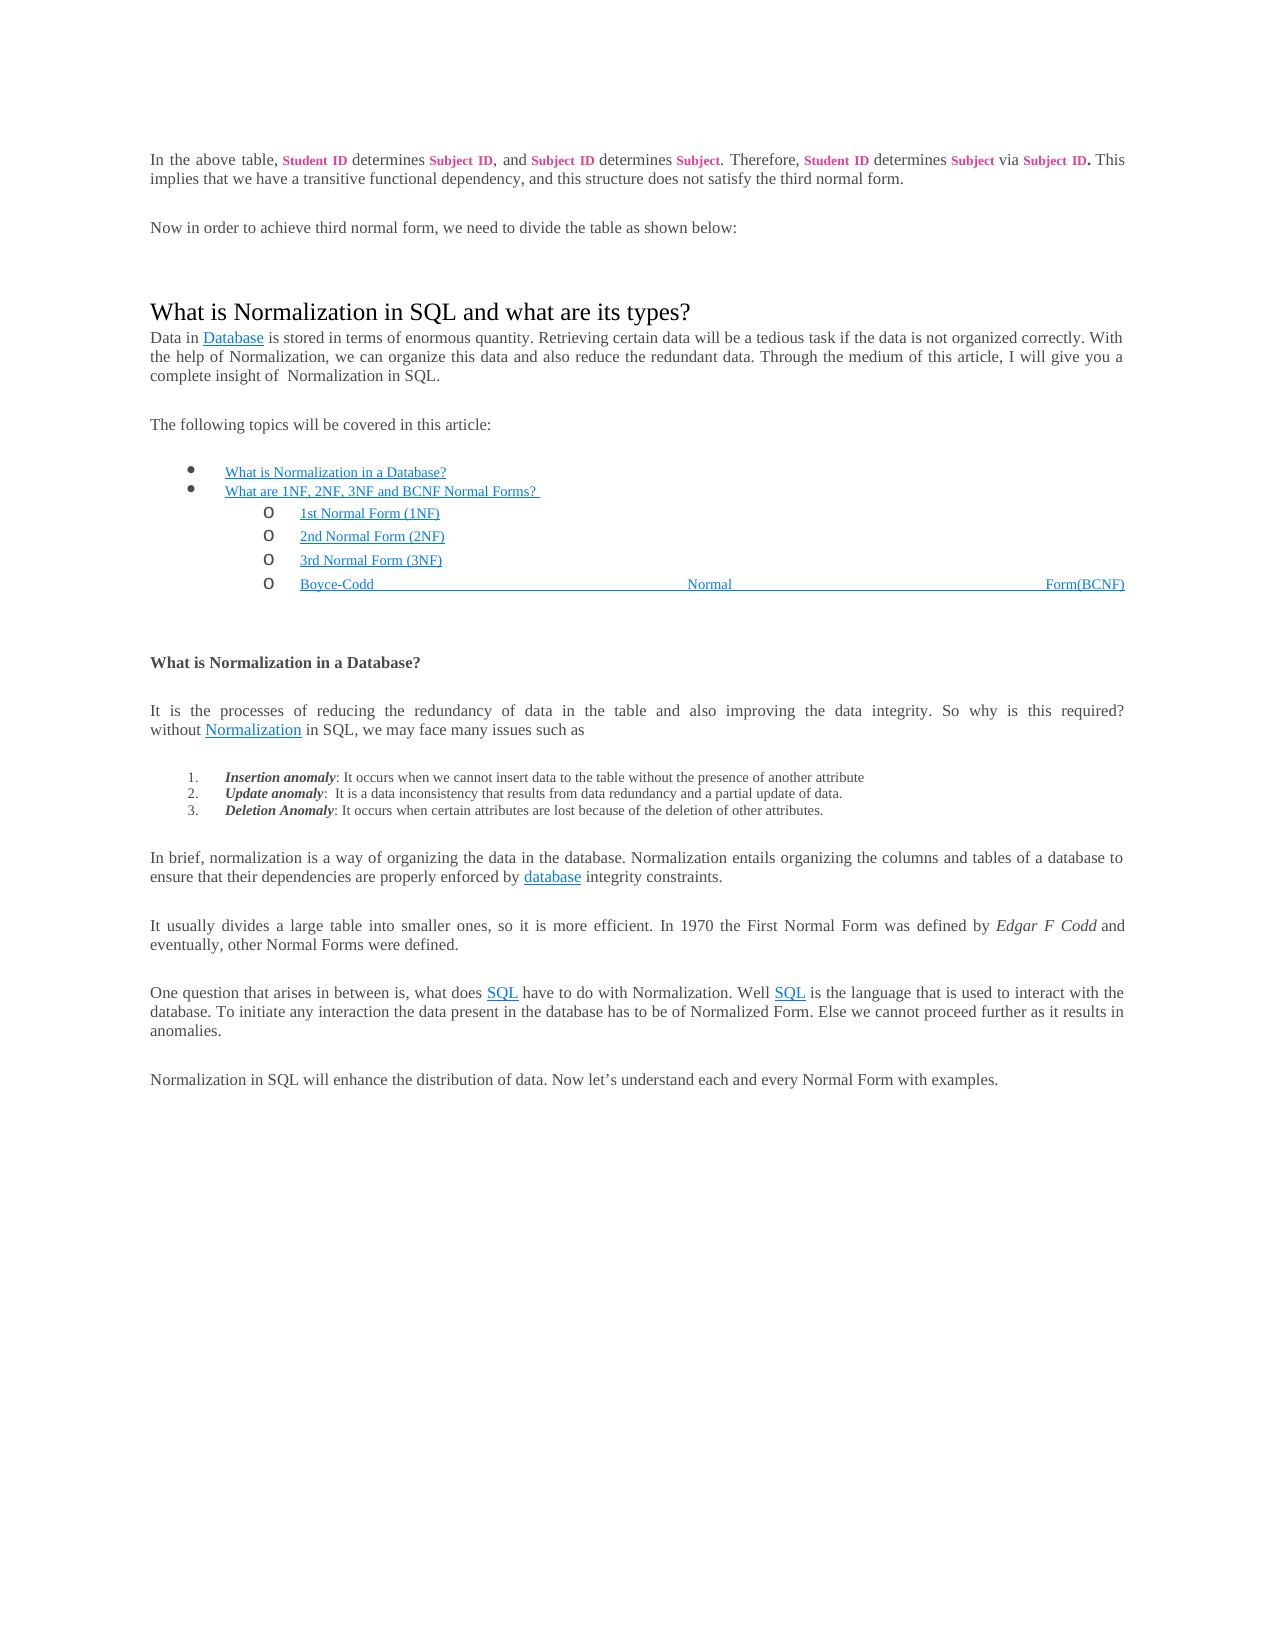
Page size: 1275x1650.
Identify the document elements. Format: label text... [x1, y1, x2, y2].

text Now in order to achieve third normal form, we need to divide the table as shown below: [150, 217, 1125, 237]
list What is Normalization in a Database? [187, 463, 1125, 482]
text In brief, normalization is a way of organizing the data in the database. Normalization entails organizing the columns and tables of a database to ensure that their dependencies are properly enforced by database integrity constraints. [150, 848, 1125, 886]
text In the above table, Student ID determines Subject ID, and Subject ID determines Subject. Therefore, Student ID determines Subject via Subject ID. This implies that we have a transitive functional dependency, and this structure does not satisfy the third normal form. [150, 150, 1125, 188]
list Boyce-Codd Normal Form(BCNF) [262, 572, 1125, 623]
list Insertion anomaly: It occurs when we cannot insert data to the table without the presence of another attribute [187, 768, 1125, 785]
text It is the processes of reducing the redundancy of data in the table and also improving the data integrity. So why is this required? without Normalization in SQL, we may face many issues such as [150, 701, 1125, 739]
list 2nd Normal Form (2NF) [262, 524, 1125, 548]
list Deletion Anomaly: It occurs when certain attributes are lost because of the deletion of other attributes. [187, 802, 1125, 819]
list Update anomaly: It is a data inconsistency that results from data redundancy and a partial update of data. [187, 785, 1125, 802]
text It usually divides a large table into smaller ones, so it is more efficient. In 1970 the First Normal Form was defined by Edgar F Codd and eventually, other Normal Forms were defined. [150, 915, 1125, 954]
text Data in Database is stored in terms of enormous quantity. Retrieving certain data will be a tedious task if the data is not organized correctly. With the help of Normalization, we can organize this data and also reduce the redundant data. Through the medium of this article, I will give you a complete insight of Normalization in SQL. [150, 328, 1125, 385]
text One question that arises in between is, what does SQL have to do with Normalization. Well SQL is the language that is used to interact with the database. To initiate any interaction the data present in the database has to be of Normalized Form. Else we cannot proceed further as it results in anomalies. [150, 983, 1125, 1040]
text The following topics will be covered in this article: [150, 414, 1125, 434]
list 1st Normal Form (1NF) [262, 501, 1125, 524]
list 3rd Normal Form (3NF) [262, 548, 1125, 572]
text What is Normalization in a Database? [150, 653, 1125, 672]
list What are 1NF, 2NF, 3NF and BCNF Normal Forms? [187, 482, 1125, 501]
subtitle What is Normalization in SQL and what are its types? [150, 266, 1125, 326]
text Normalization in SQL will enhance the distribution of data. Now let’s understand each and every Normal Form with examples. [150, 1069, 1125, 1089]
